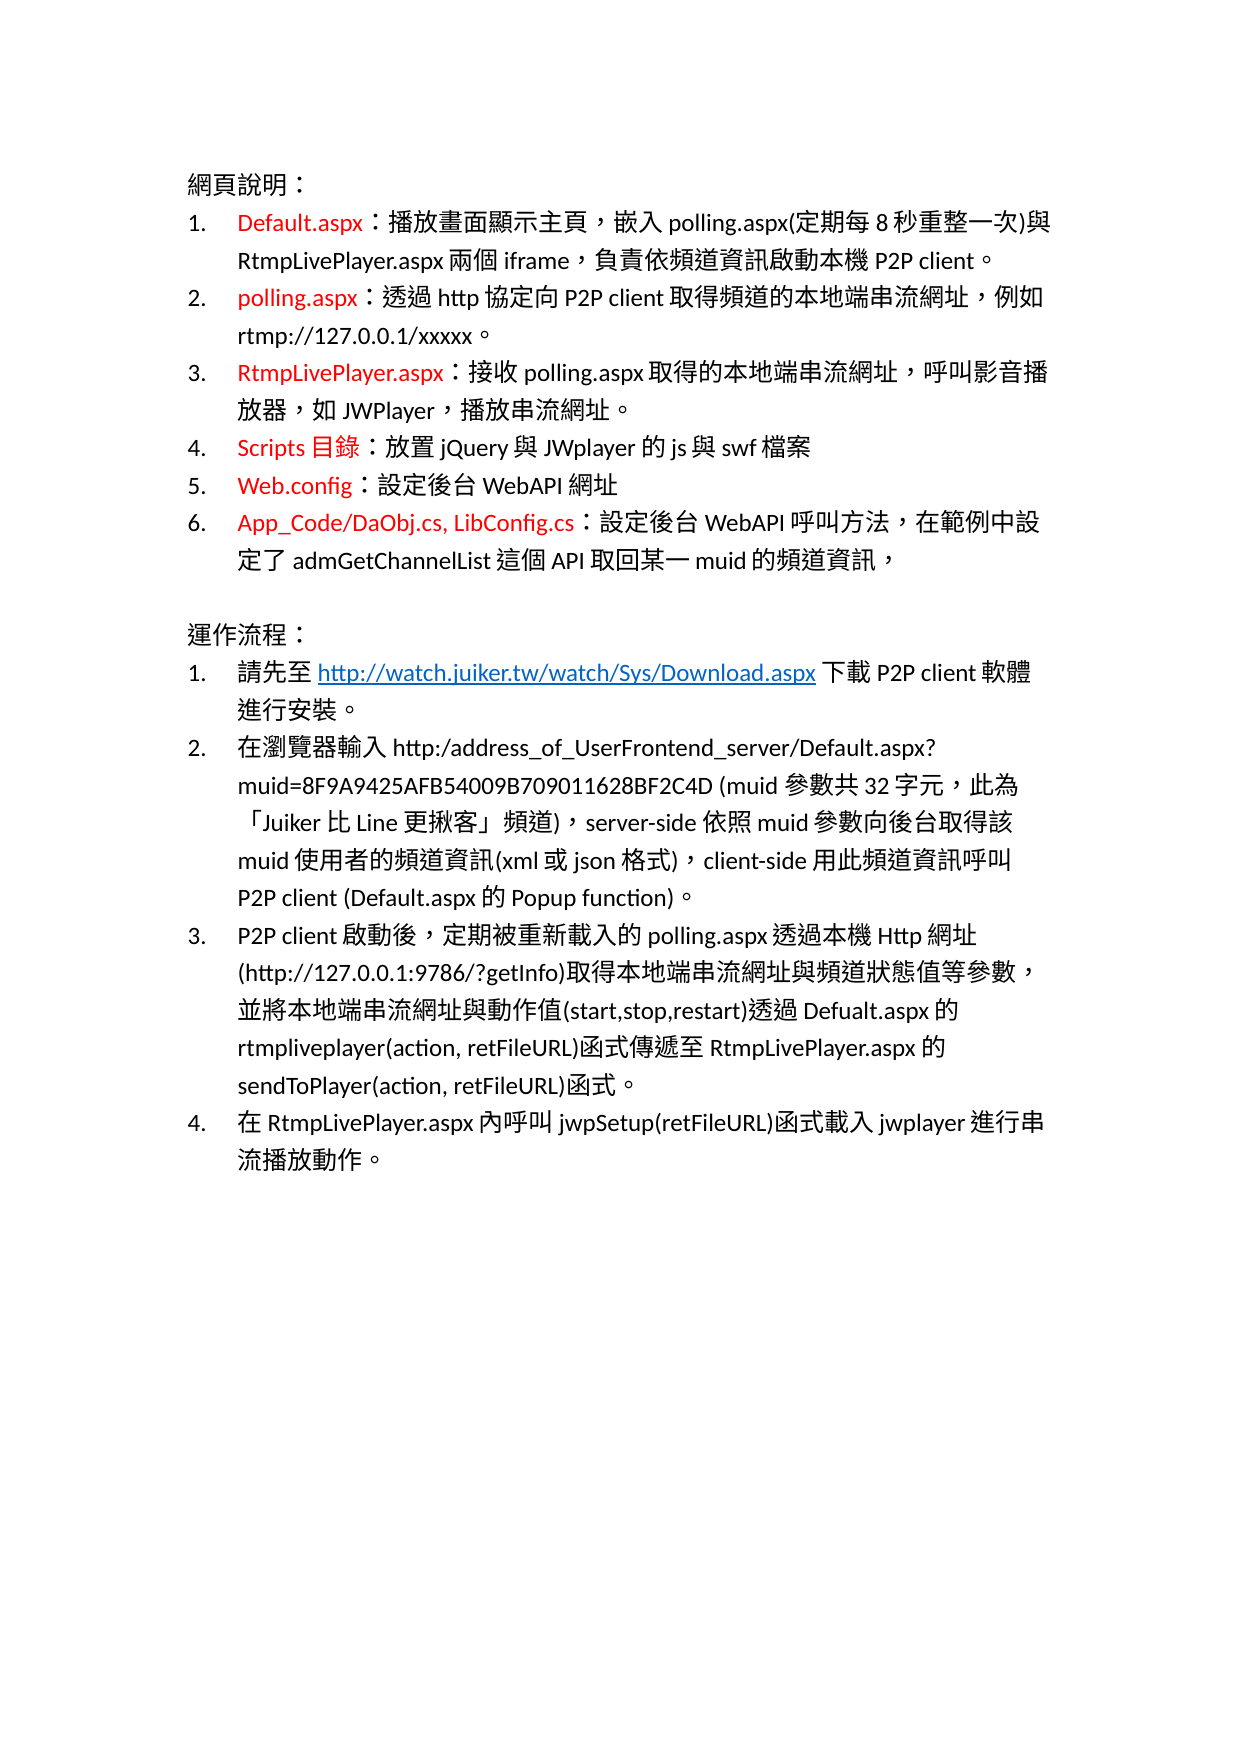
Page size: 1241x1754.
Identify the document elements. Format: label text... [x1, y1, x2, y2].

list App_Code/DaObj.cs, LibConfig.cs：設定後台WebAPI呼叫方法，在範例中設定了admGetChannelList這個API取回某一muid的頻道資訊， [187, 502, 1053, 577]
text 網頁說明： [187, 164, 1053, 202]
list P2P client啟動後，定期被重新載入的polling.aspx透過本機Http網址(http://127.0.0.1:9786/?getInfo)取得本地端串流網址與頻道狀態值等參數，並將本地端串流網址與動作值(start,stop,restart)透過Defualt.aspx的rtmpliveplayer(action, retFileURL)函式傳遞至RtmpLivePlayer.aspx的sendToPlayer(action, retFileURL)函式。 [187, 914, 1053, 1102]
list 在瀏覽器輸入http:/address_of_UserFrontend_server/Default.aspx?muid=8F9A9425AFB54009B709011628BF2C4D (muid參數共32字元，此為「Juiker比Line更揪客」頻道)，server-side依照muid參數向後台取得該muid使用者的頻道資訊(xml或json格式)，client-side用此頻道資訊呼叫P2P client (Default.aspx的Popup function)。 [187, 727, 1053, 914]
list Web.config：設定後台WebAPI網址 [187, 464, 1053, 502]
list 請先至http://watch.juiker.tw/watch/Sys/Download.aspx 下載P2P client軟體進行安裝。 [187, 652, 1053, 727]
list polling.aspx：透過http協定向P2P client取得頻道的本地端串流網址，例如rtmp://127.0.0.1/xxxxx。 [187, 277, 1053, 352]
list 在RtmpLivePlayer.aspx內呼叫jwpSetup(retFileURL)函式載入jwplayer進行串流播放動作。 [187, 1102, 1053, 1177]
text 運作流程： [187, 614, 1053, 652]
list Scripts目錄：放置jQuery與JWplayer的js與swf檔案 [187, 427, 1053, 464]
list RtmpLivePlayer.aspx：接收polling.aspx取得的本地端串流網址，呼叫影音播放器，如JWPlayer，播放串流網址。 [187, 352, 1053, 427]
list Default.aspx：播放畫面顯示主頁，嵌入polling.aspx(定期每8秒重整一次)與RtmpLivePlayer.aspx兩個iframe，負責依頻道資訊啟動本機P2P client。 [187, 202, 1053, 277]
